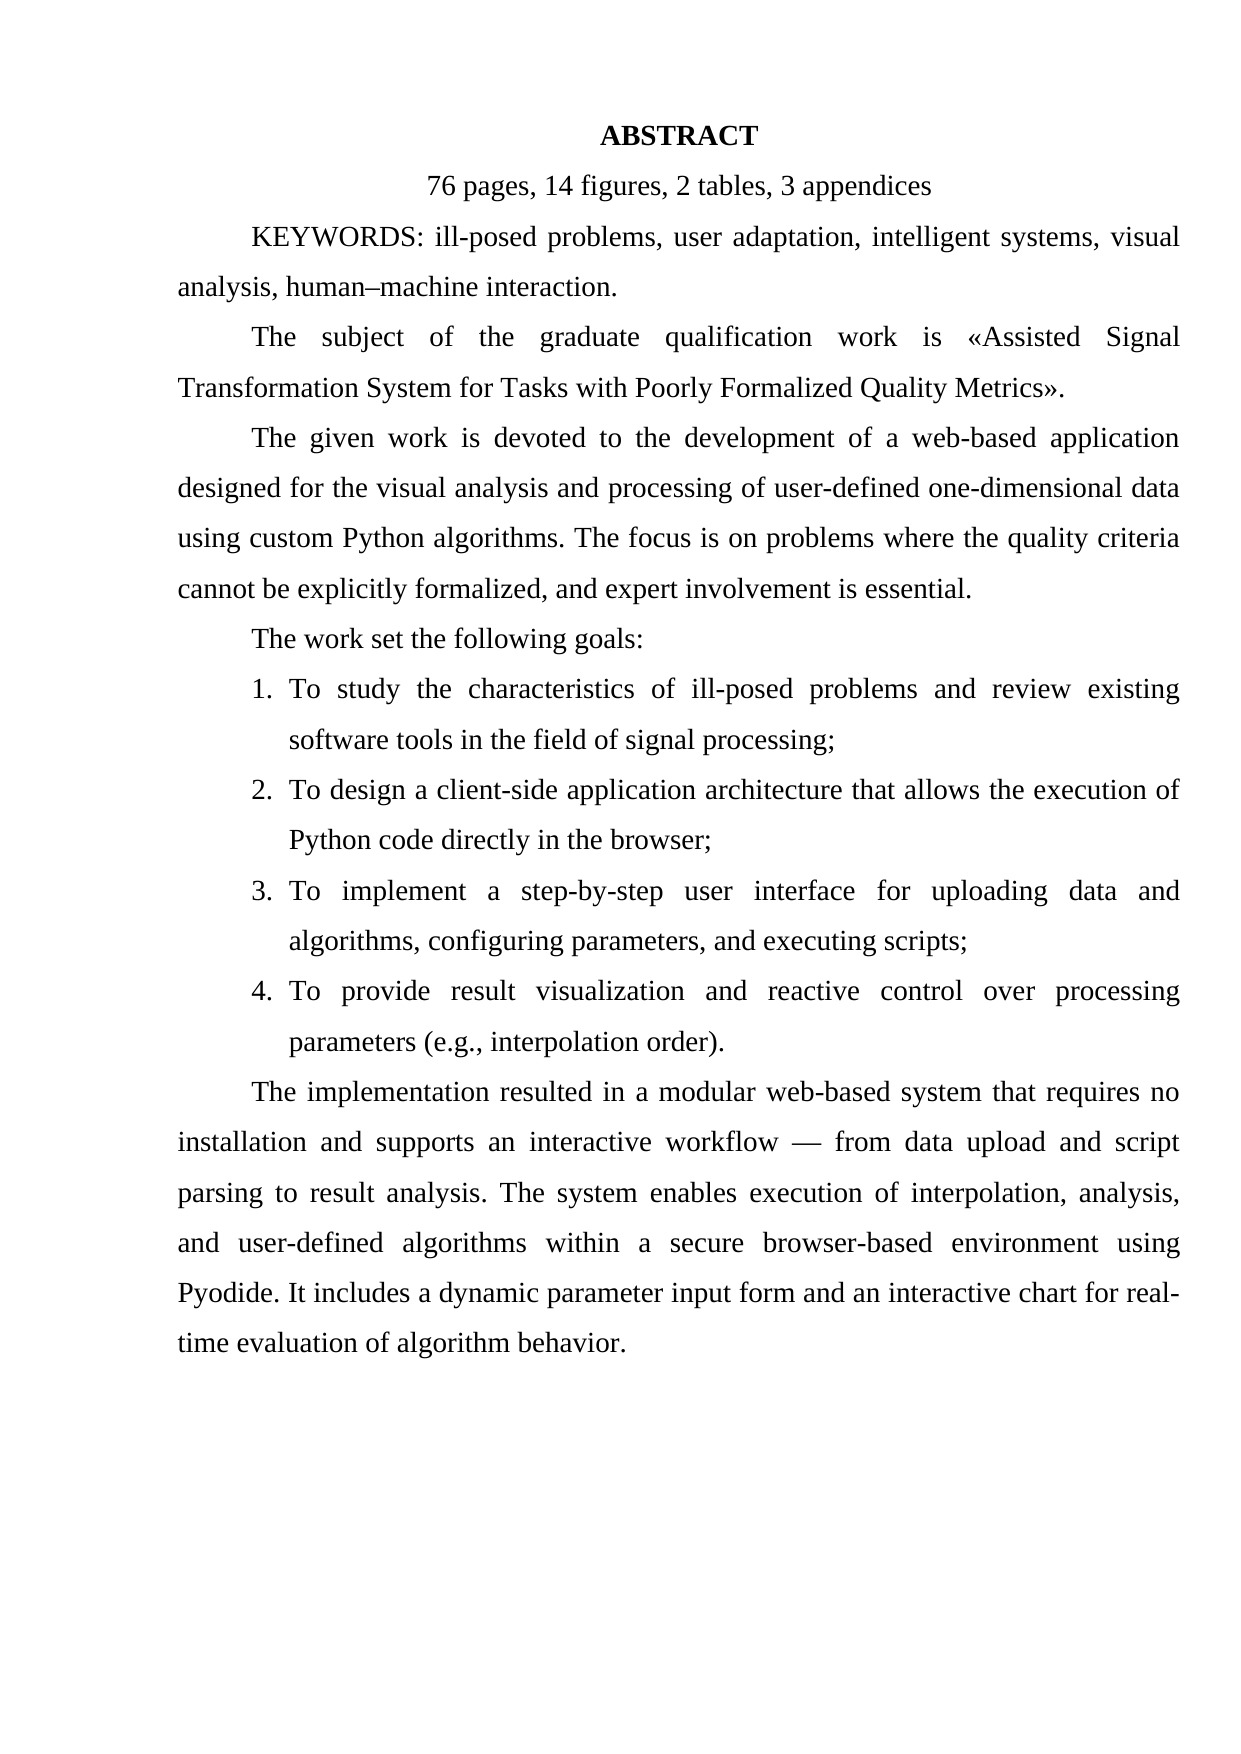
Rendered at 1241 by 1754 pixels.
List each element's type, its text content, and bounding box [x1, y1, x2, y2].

list To implement a step-by-step user interface for uploading data and algorithms, configuring parameters, and executing scripts; [251, 873, 1181, 957]
text 76 pages, 14 figures, 2 tables, 3 appendices [177, 168, 1181, 202]
text The subject of the graduate qualification work is «Assisted Signal Transformation System for Tasks with Poorly Formalized Quality Metrics». [177, 319, 1181, 403]
text The given work is devoted to the development of a web-based application designed for the visual analysis and processing of user-defined one-dimensional data using custom Python algorithms. The focus is on problems where the quality criteria cannot be explicitly formalized, and expert involvement is essential. [177, 420, 1181, 604]
text KEYWORDS: ill-posed problems, user adaptation, intelligent systems, visual analysis, human–machine interaction. [177, 219, 1181, 303]
list To design a client-side application architecture that allows the execution of Python code directly in the browser; [251, 772, 1181, 856]
text The implementation resulted in a modular web-based system that requires no installation and supports an interactive workflow — from data upload and script parsing to result analysis. The system enables execution of interpolation, analysis, and user-defined algorithms within a secure browser-based environment using Pyodide. It includes a dynamic parameter input form and an interactive chart for real-time evaluation of algorithm behavior. [177, 1074, 1181, 1359]
list To provide result visualization and reactive control over processing parameters (e.g., interpolation order). [251, 973, 1181, 1057]
text ABSTRACT [177, 118, 1181, 152]
text The work set the following goals: [177, 621, 1181, 655]
list To study the characteristics of ill-posed problems and review existing software tools in the field of signal processing; [251, 672, 1181, 755]
